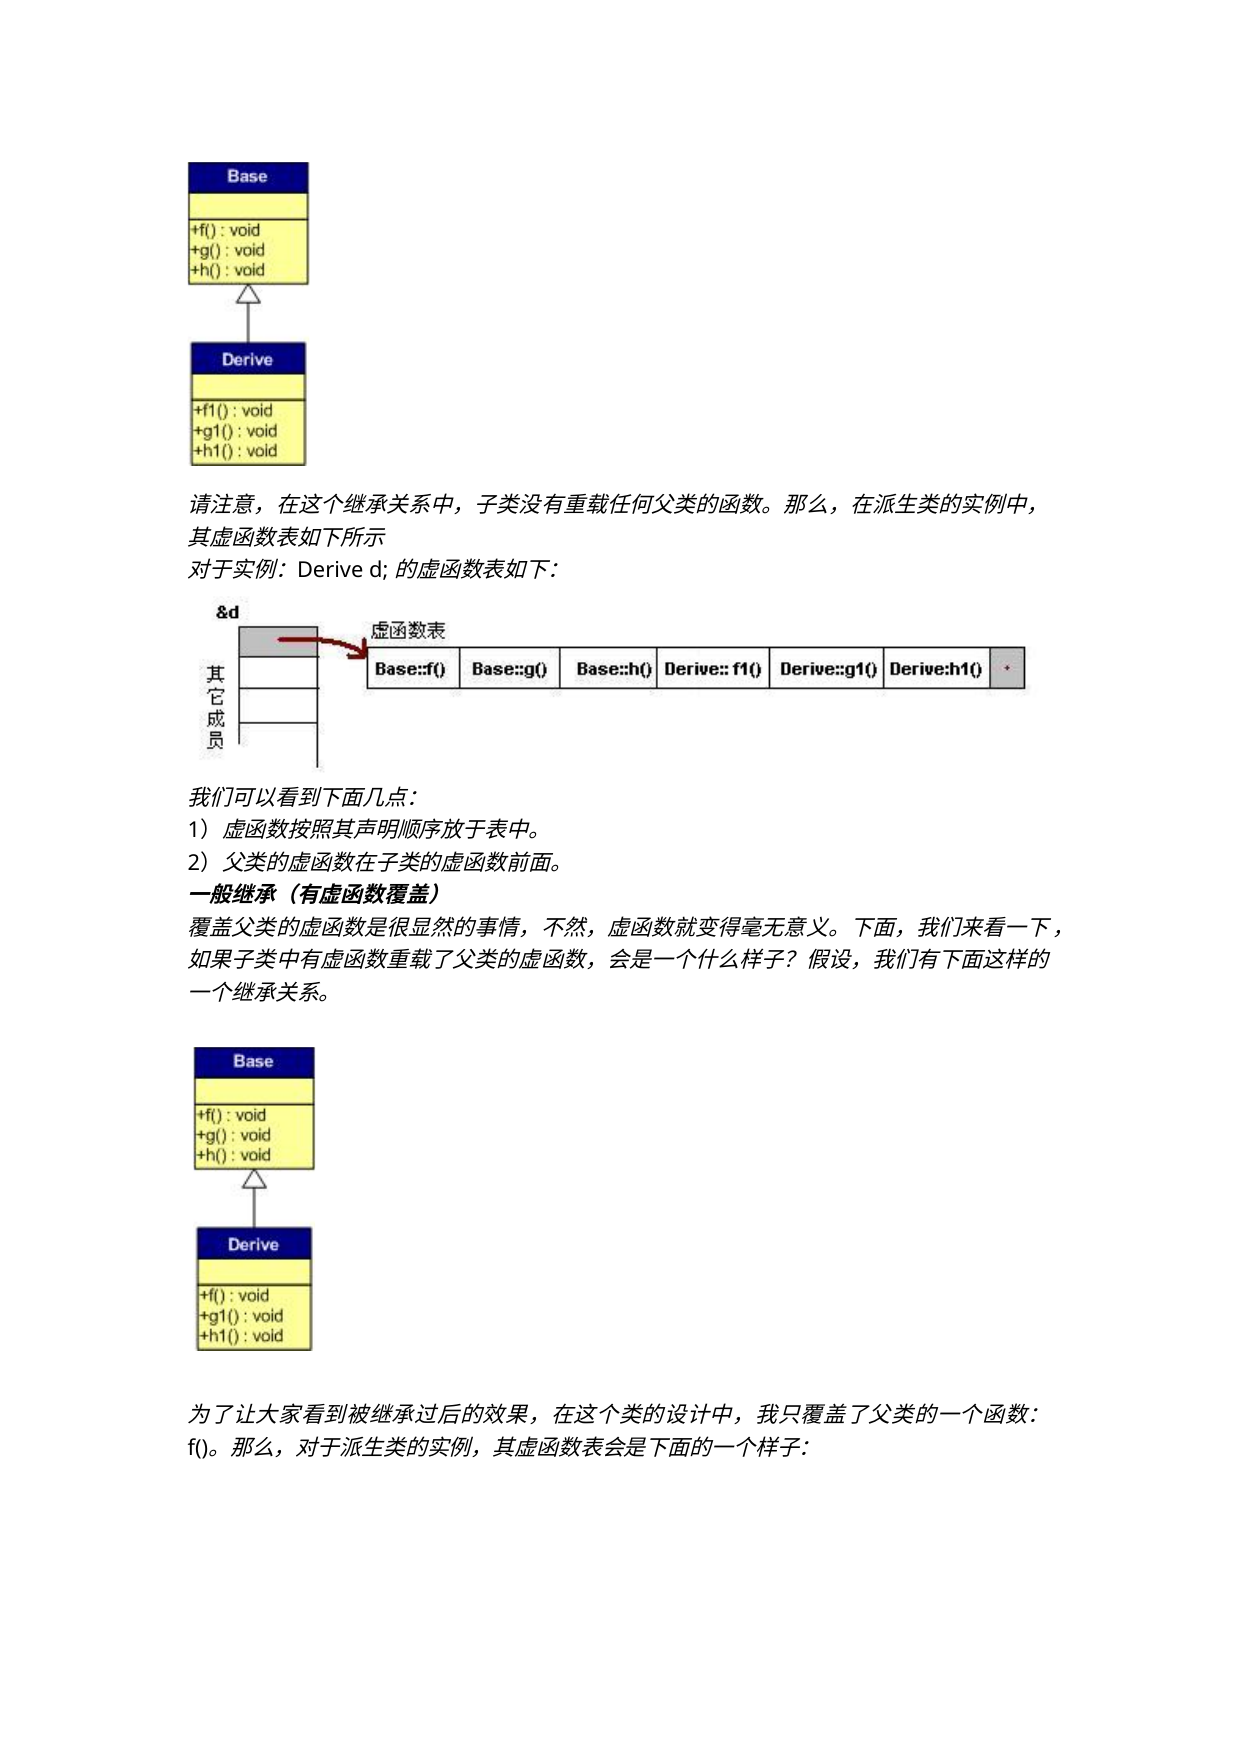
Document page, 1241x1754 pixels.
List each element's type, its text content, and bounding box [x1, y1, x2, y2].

text 请注意，在这个继承关系中，子类没有重载任何父类的函数。那么，在派生类的实例中，其虚函数表如下所示 [187, 487, 1053, 552]
text 2）父类的虚函数在子类的虚函数前面。 [187, 844, 1053, 877]
text 我们可以看到下面几点： [187, 779, 1053, 812]
picture [193, 1047, 316, 1351]
picture [187, 584, 1049, 779]
text 覆盖父类的虚函数是很显然的事情，不然，虚函数就变得毫无意义。下面，我们来看一下，如果子类中有虚函数重载了父类的虚函数，会是一个什么样子？假设，我们有下面这样的一个继承关系。 [187, 909, 1053, 1007]
text 为了让大家看到被继承过后的效果，在这个类的设计中，我只覆盖了父类的一个函数：f()。那么，对于派生类的实例，其虚函数表会是下面的一个样子： [187, 1397, 1053, 1462]
text 一般继承（有虚函数覆盖） [187, 877, 1053, 909]
text 对于实例：Derive d; 的虚函数表如下： [187, 552, 1053, 584]
picture [187, 162, 310, 466]
text 1）虚函数按照其声明顺序放于表中。 [187, 812, 1053, 844]
